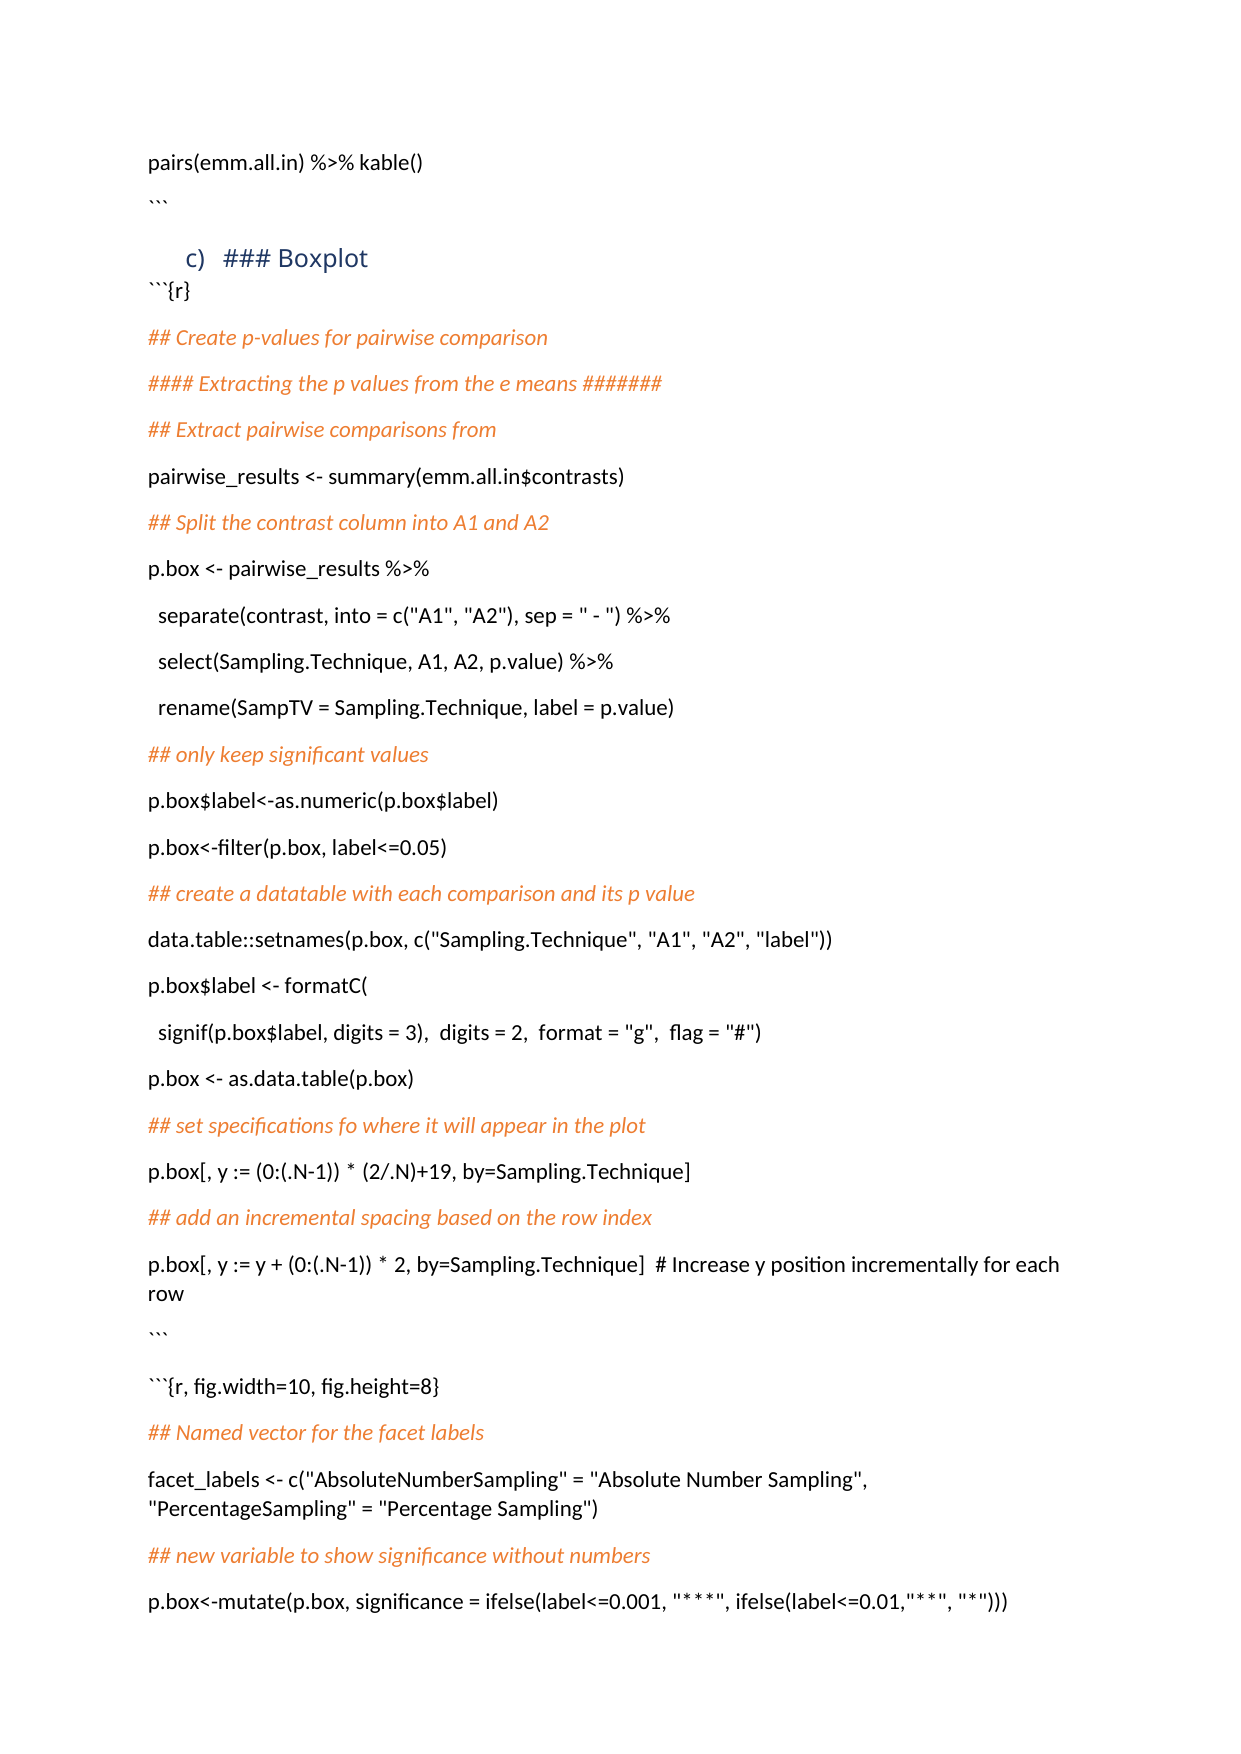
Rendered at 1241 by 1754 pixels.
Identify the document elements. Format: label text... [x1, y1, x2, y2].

text p.box[, y := (0:(.N-1)) * (2/.N)+19, by=Sampling.Technique] [148, 1157, 1093, 1185]
text ## create a datatable with each comparison and its p value [148, 879, 1093, 907]
text ## only keep significant values [148, 740, 1093, 768]
text p.box$label<-as.numeric(p.box$label) [148, 786, 1093, 814]
text ```{r} [148, 276, 1093, 304]
list ### Boxplot [185, 240, 1093, 274]
text p.box$label <- formatC( [148, 972, 1093, 1000]
text ## Create p-values for pairwise comparison [148, 323, 1093, 351]
text #### Extracting the p values from the e means ####### [148, 369, 1093, 397]
text separate(contrast, into = c("A1", "A2"), sep = " - ") %>% [148, 601, 1093, 629]
text ## Split the contrast column into A1 and A2 [148, 508, 1093, 536]
text ``` [148, 1326, 1093, 1354]
text ``` [148, 194, 1093, 222]
text p.box<-mutate(p.box, significance = ifelse(label<=0.001, "***", ifelse(label<=0.01,"**", "*"))) [148, 1587, 1093, 1615]
text facet_labels <- c("AbsoluteNumberSampling" = "Absolute Number Sampling", "PercentageSampling" = "Percentage Sampling") [148, 1465, 1093, 1523]
text pairwise_results <- summary(emm.all.in$contrasts) [148, 462, 1093, 490]
text p.box <- pairwise_results %>% [148, 554, 1093, 582]
text select(Sampling.Technique, A1, A2, p.value) %>% [148, 647, 1093, 675]
text ```{r, fig.width=10, fig.height=8} [148, 1372, 1093, 1400]
text pairs(emm.all.in) %>% kable() [148, 148, 1093, 176]
text rename(SampTV = Sampling.Technique, label = p.value) [148, 693, 1093, 722]
text ## new variable to show significance without numbers [148, 1541, 1093, 1569]
text ## Named vector for the facet labels [148, 1418, 1093, 1447]
text ## set specifications fo where it will appear in the plot [148, 1111, 1093, 1139]
text p.box <- as.data.table(p.box) [148, 1064, 1093, 1092]
text p.box<-filter(p.box, label<=0.05) [148, 833, 1093, 861]
text ## add an incremental spacing based on the row index [148, 1203, 1093, 1231]
text p.box[, y := y + (0:(.N-1)) * 2, by=Sampling.Technique] # Increase y position incrementally for each row [148, 1250, 1093, 1307]
text signif(p.box$label, digits = 3), digits = 2, format = "g", flag = "#") [148, 1018, 1093, 1046]
text data.table::setnames(p.box, c("Sampling.Technique", "A1", "A2", "label")) [148, 925, 1093, 953]
text ## Extract pairwise comparisons from [148, 415, 1093, 443]
